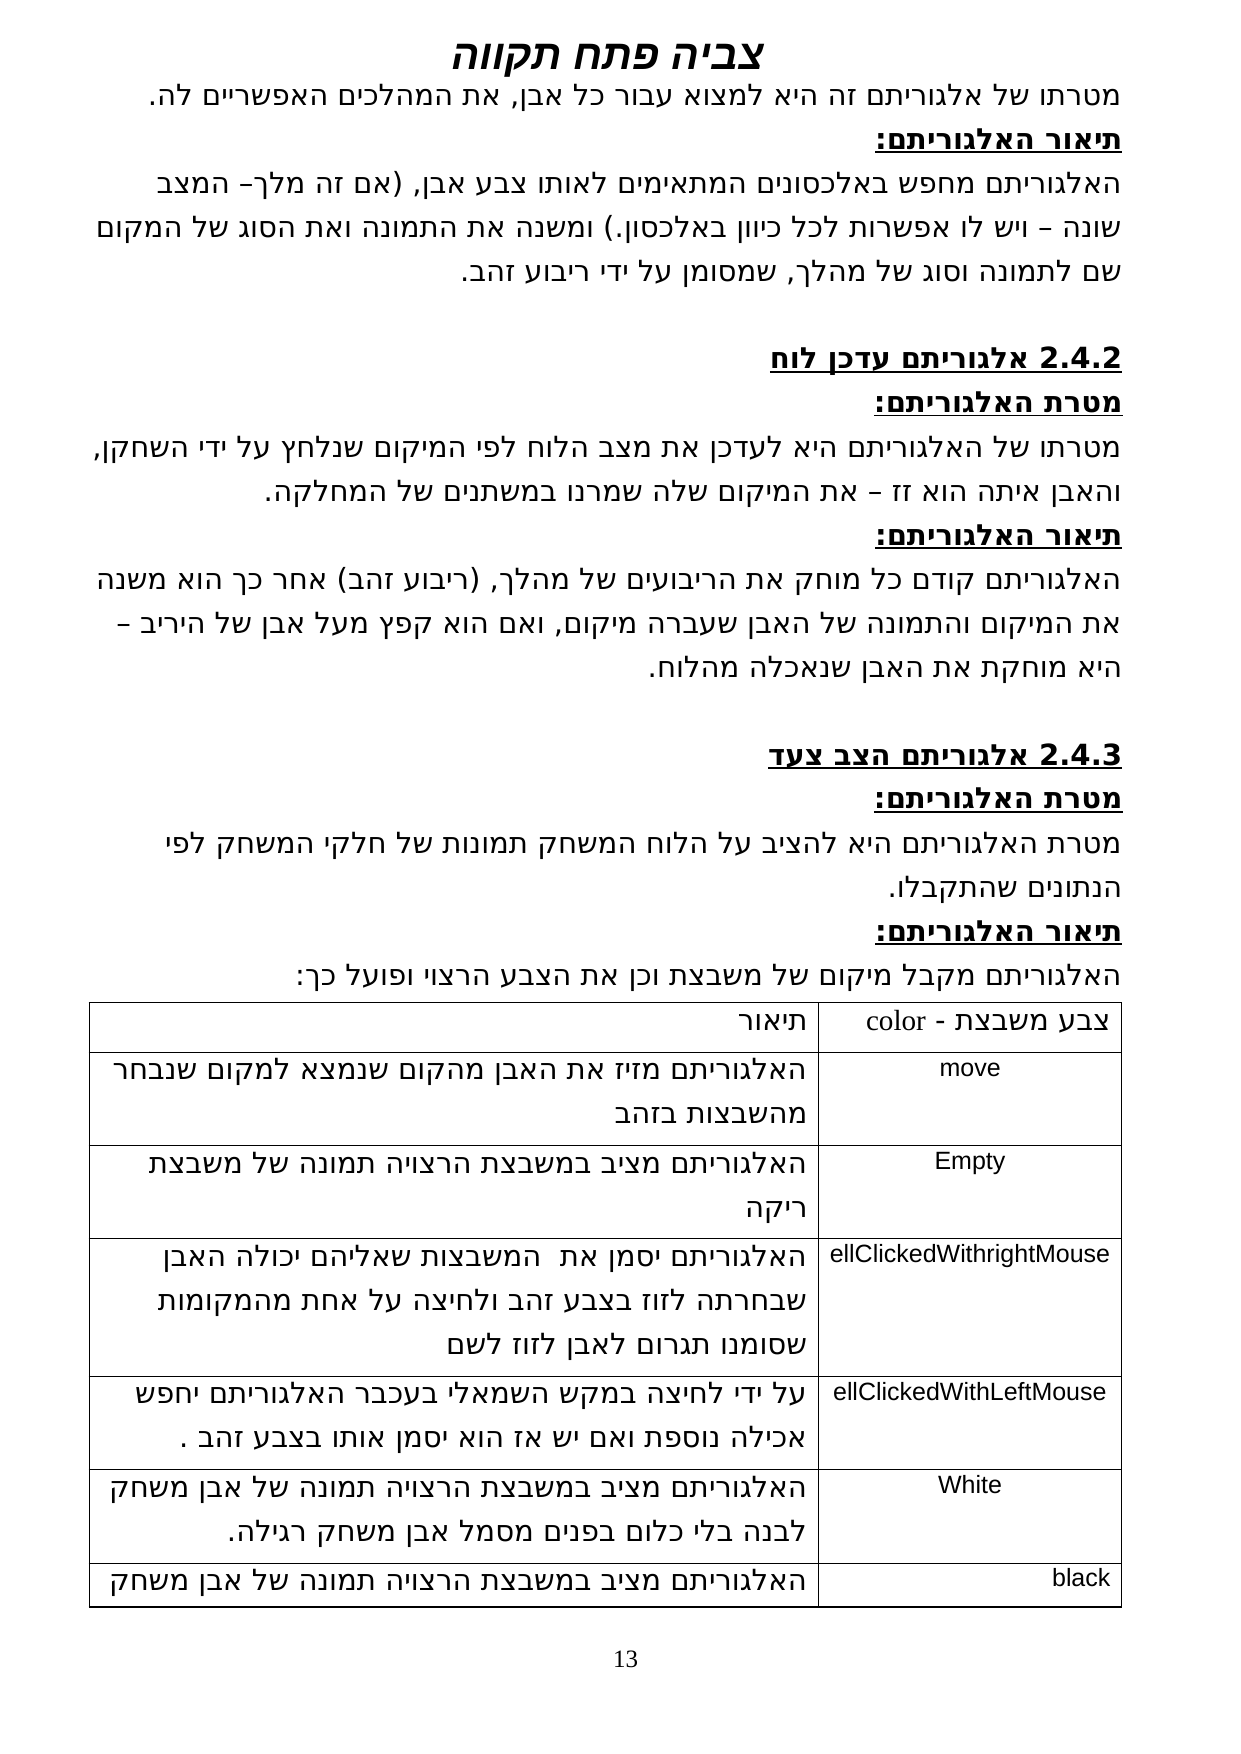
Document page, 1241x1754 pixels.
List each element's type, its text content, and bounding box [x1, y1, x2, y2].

table_cell האלגוריתם מזיז את האבן מהקום שנמצא למקום שנבחר מהשבצות בזהב [90, 1053, 818, 1145]
subtitle תיאור האלגוריתם: [89, 914, 1122, 948]
table_cell האלגוריתם מציב במשבצת הרצויה תמונה של אבן משחק לבנה בלי כלום בפנים מסמל אבן משחק רגילה. [90, 1470, 818, 1562]
subtitle האלגוריתם מקבל מיקום של משבצת וכן את הצבע הרצוי ופועל כך: [89, 958, 1122, 992]
table_cell ellClickedWithLeftMouse [819, 1377, 1121, 1469]
subtitle האלגוריתם קודם כל מוחק את הריבועים של מהלך, (ריבוע זהב) אחר כך הוא משנה את המיקום והתמונה של האבן שעברה מיקום, ואם הוא קפץ מעל אבן של היריב – היא מוחקת את האבן שנאכלה מהלוח. [89, 562, 1122, 684]
subtitle תיאור האלגוריתם: [89, 122, 1122, 156]
table_cell ellClickedWithrightMouse [819, 1239, 1121, 1376]
table_header צבע משבצת - color [819, 1003, 1121, 1052]
subtitle מטרת האלגוריתם: [89, 386, 1122, 420]
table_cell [90, 1564, 818, 1606]
subtitle האלגוריתם מחפש באלכסונים המתאימים לאותו צבע אבן, (אם זה מלך– המצב שונה – ויש לו אפשרות לכל כיוון באלכסון.) ומשנה את התמונה ואת הסוג של המקום שם לתמונה וסוג של מהלך, שמסומן על ידי ריבוע זהב. [89, 166, 1122, 288]
subtitle מטרתו של אלגוריתם זה היא למצוא עבור כל אבן, את המהלכים האפשריים לה. [89, 78, 1122, 112]
subtitle 2.4.2 אלגוריתם עדכן לוח [89, 342, 1122, 376]
subtitle מטרת האלגוריתם היא להציב על הלוח המשחק תמונות של חלקי המשחק לפי הנתונים שהתקבלו. [89, 826, 1122, 904]
subtitle 2.4.3 אלגוריתם הצב צעד [89, 738, 1122, 772]
table_cell האלגוריתם מציב במשבצת הרצויה תמונה של משבצת ריקה [90, 1146, 818, 1238]
subtitle מטרתו של האלגוריתם היא לעדכן את מצב הלוח לפי המיקום שנלחץ על ידי השחקן, והאבן איתה הוא זז – את המיקום שלה שמרנו במשתנים של המחלקה. [89, 430, 1122, 508]
table_cell האלגוריתם יסמן את המשבצות שאליהם יכולה האבן שבחרתה לזוז בצבע זהב ולחיצה על אחת מהמקומות שסומנו תגרום לאבן לזוז לשם [90, 1239, 818, 1376]
table_cell Empty [819, 1146, 1121, 1238]
table_cell על ידי לחיצה במקש השמאלי בעכבר האלגוריתם יחפש אכילה נוספת ואם יש אז הוא יסמן אותו בצבע זהב . [90, 1377, 818, 1469]
table_header תיאור [90, 1003, 818, 1052]
table_cell move [819, 1053, 1121, 1145]
subtitle תיאור האלגוריתם: [89, 518, 1122, 552]
table_cell White [819, 1470, 1121, 1562]
subtitle מטרת האלגוריתם: [89, 782, 1122, 816]
table_cell black [819, 1564, 1121, 1606]
